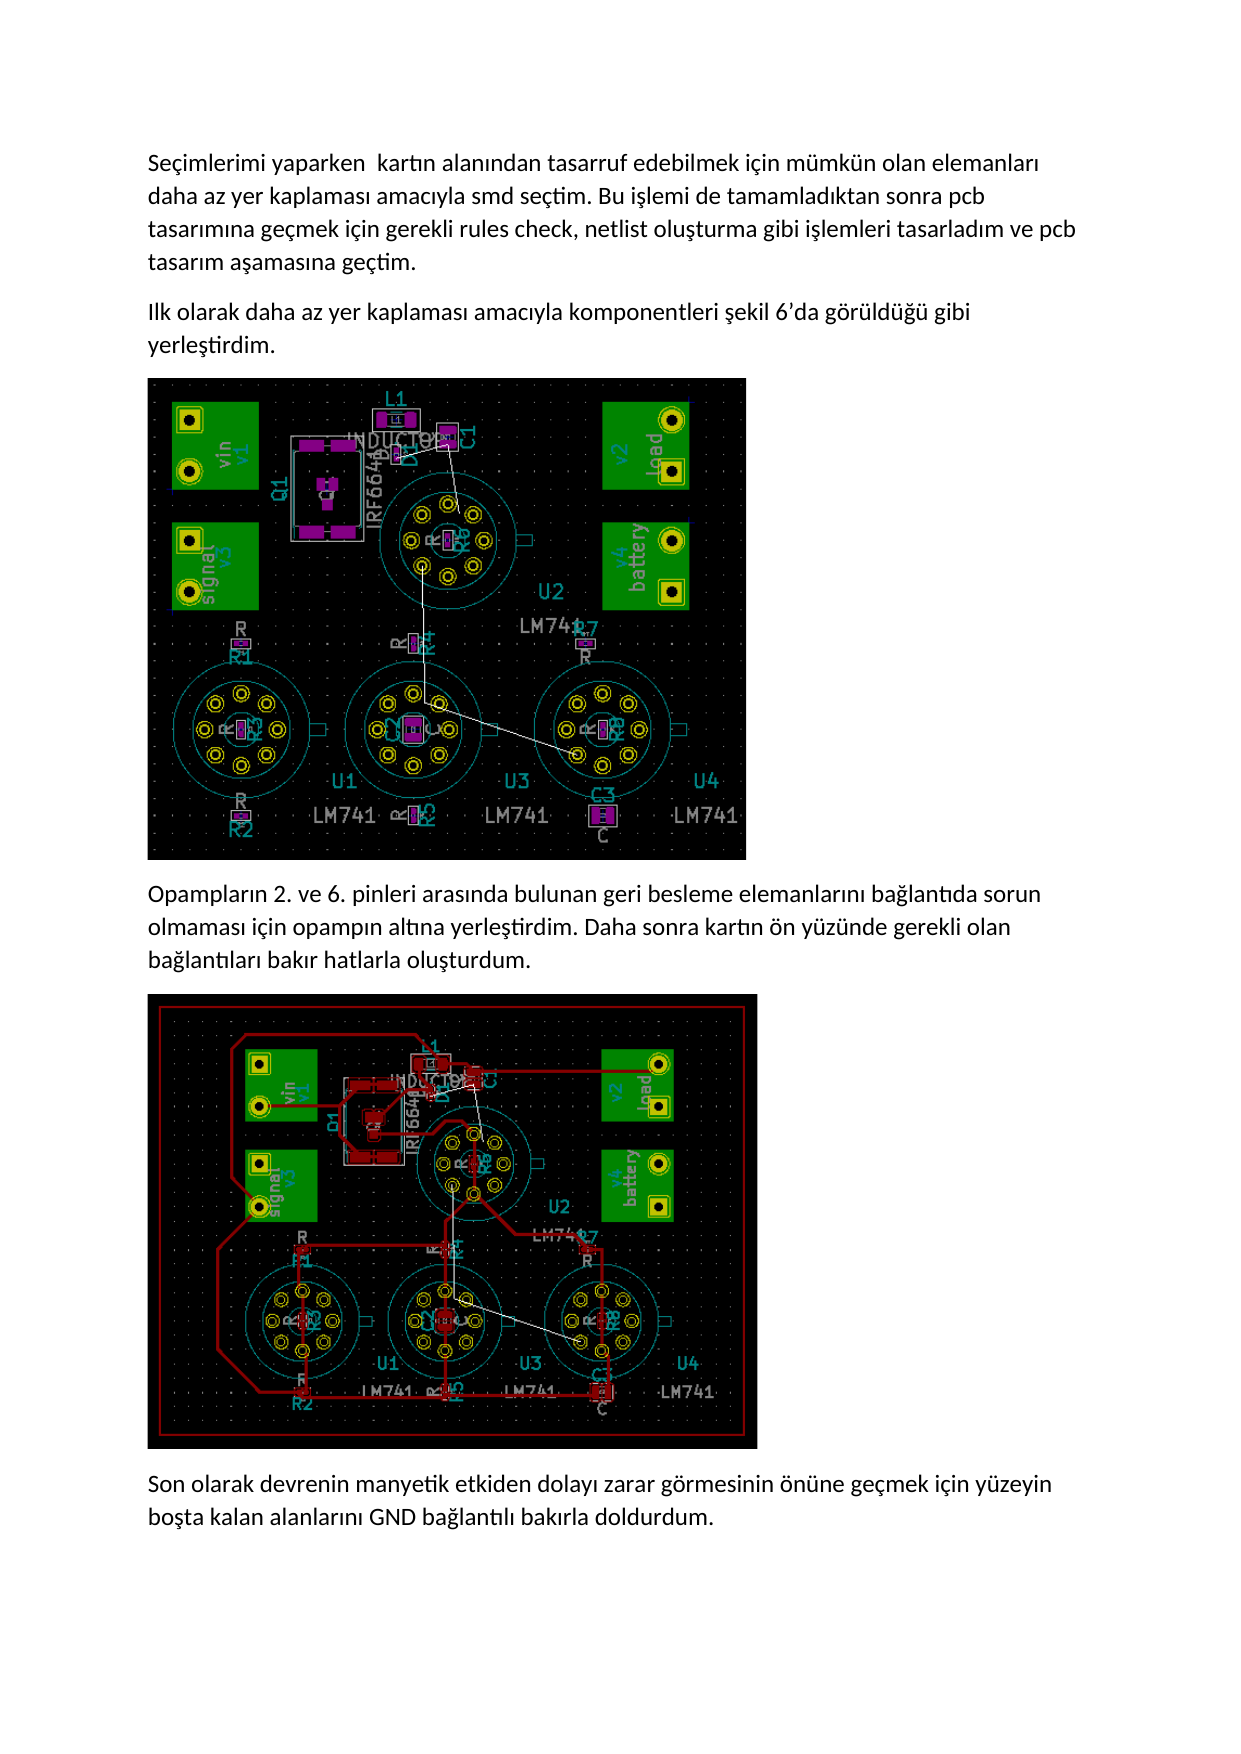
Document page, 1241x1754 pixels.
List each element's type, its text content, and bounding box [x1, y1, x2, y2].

picture [147, 378, 747, 860]
text Seçimlerimi yaparken kartın alanından tasarruf edebilmek için mümkün olan elemanları daha az yer kaplaması amacıyla smd seçtim. Bu işlemi de tamamladıktan sonra pcb tasarımına geçmek için gerekli rules check, netlist oluşturma gibi işlemleri tasarladım ve pcb tasarım aşamasına geçtim. [148, 148, 1093, 277]
text Son olarak devrenin manyetik etkiden dolayı zarar görmesinin önüne geçmek için yüzeyin boşta kalan alanlarını GND bağlantılı bakırla doldurdum. [148, 1468, 1093, 1531]
text Ilk olarak daha az yer kaplaması amacıyla komponentleri şekil 6’da görüldüğü gibi yerleştirdim. [148, 296, 1093, 359]
picture [147, 994, 758, 1449]
text Opampların 2. ve 6. pinleri arasında bulunan geri besleme elemanlarını bağlantıda sorun olmaması için opampın altına yerleştirdim. Daha sonra kartın ön yüzünde gerekli olan bağlantıları bakır hatlarla oluşturdum. [148, 879, 1093, 975]
